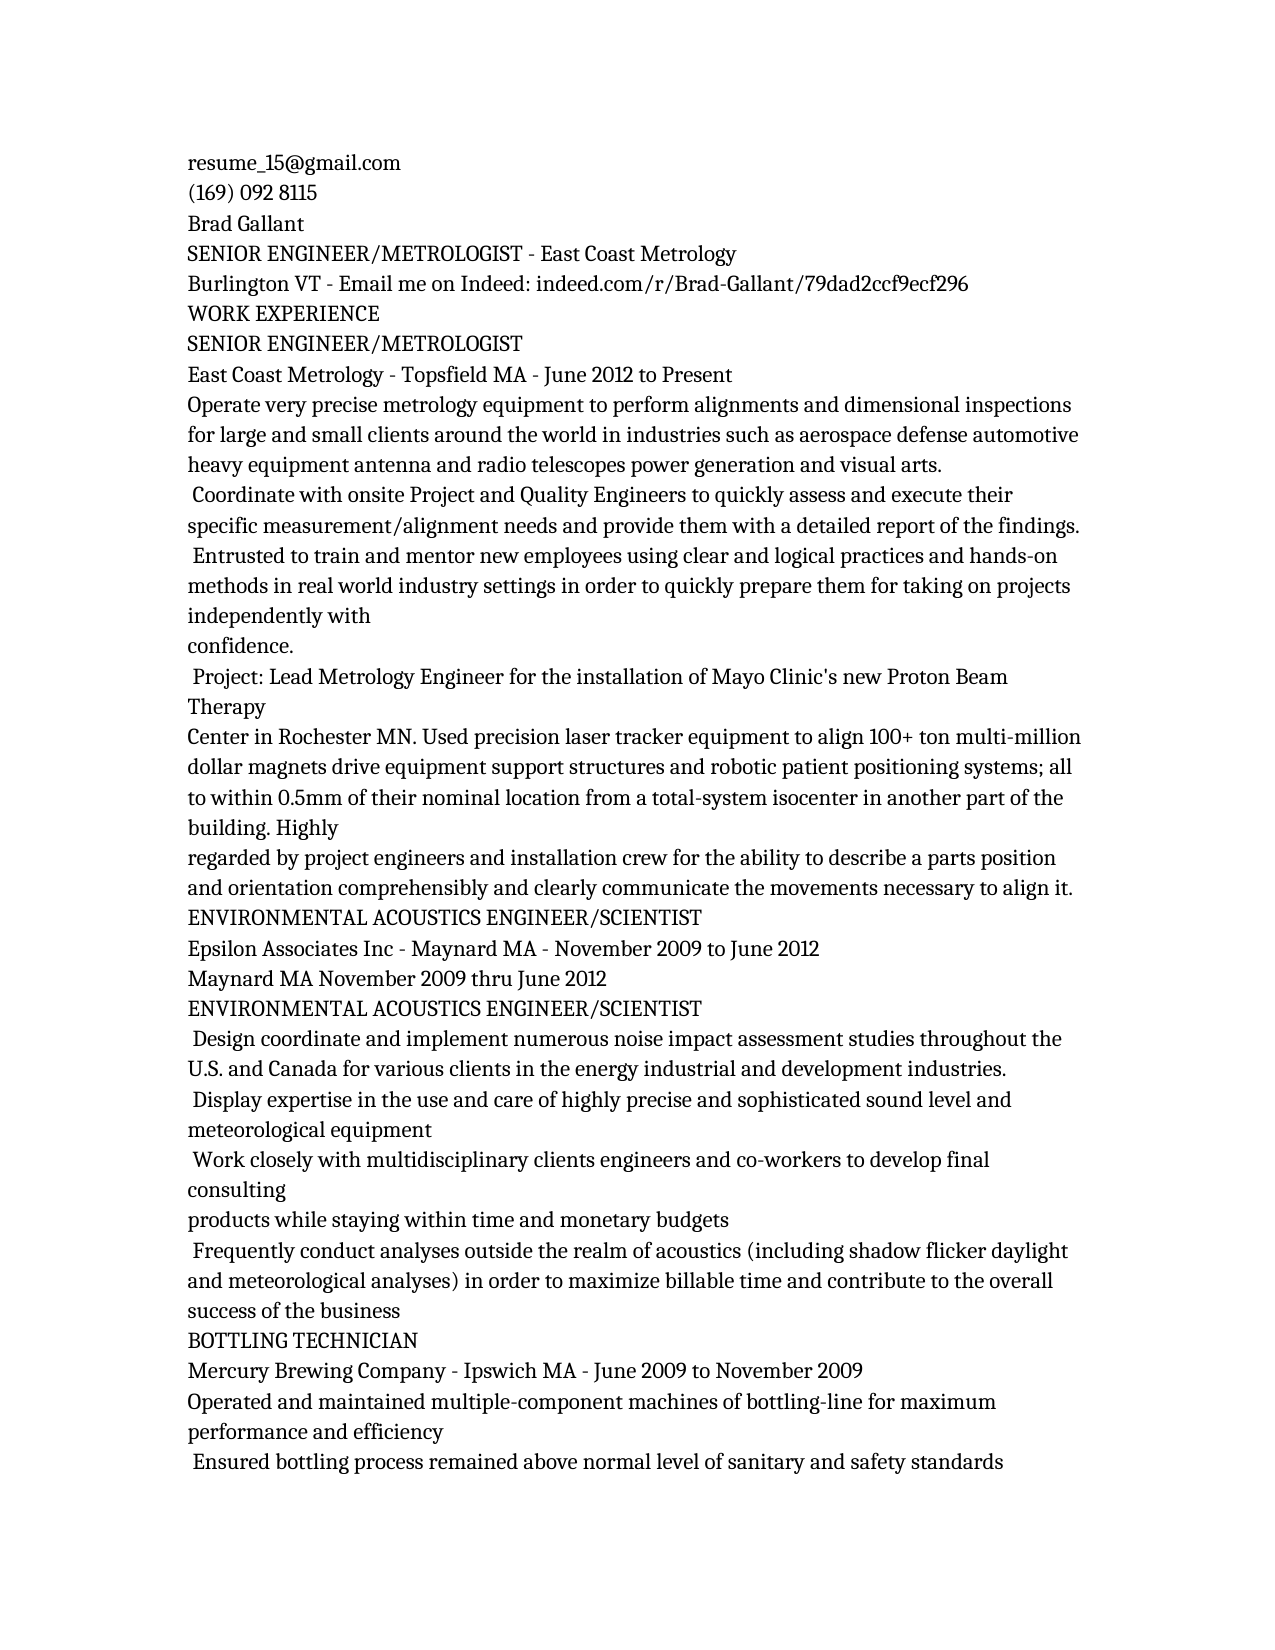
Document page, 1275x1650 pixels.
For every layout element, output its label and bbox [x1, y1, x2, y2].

text [187, 150, 1087, 1475]
